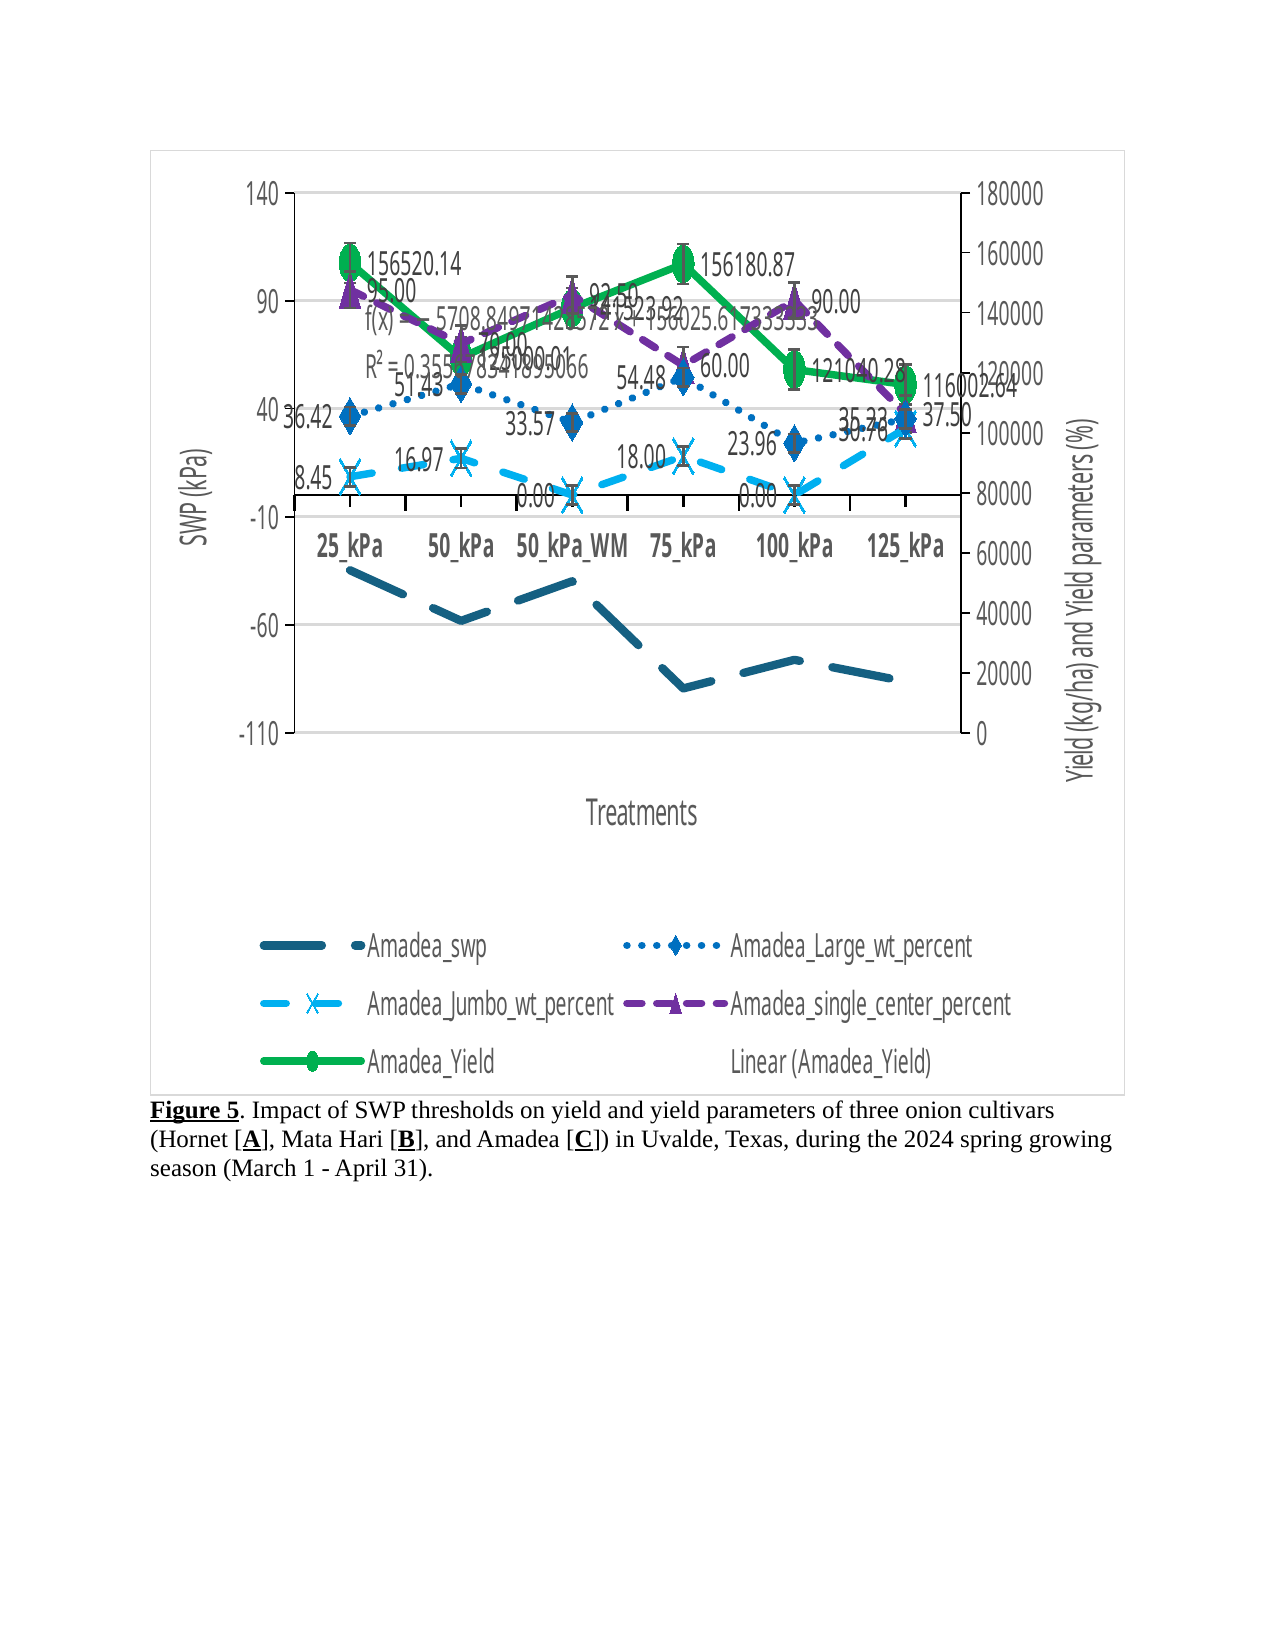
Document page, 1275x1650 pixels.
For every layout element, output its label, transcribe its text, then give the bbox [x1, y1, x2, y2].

text Figure 5. Impact of SWP thresholds on yield and yield parameters of three onion cultivars (Hornet [A], Mata Hari [B], and Amadea [C]) in Uvalde, Texas, during the 2024 spring growing season (March 1 - April 31). [150, 1096, 1125, 1182]
